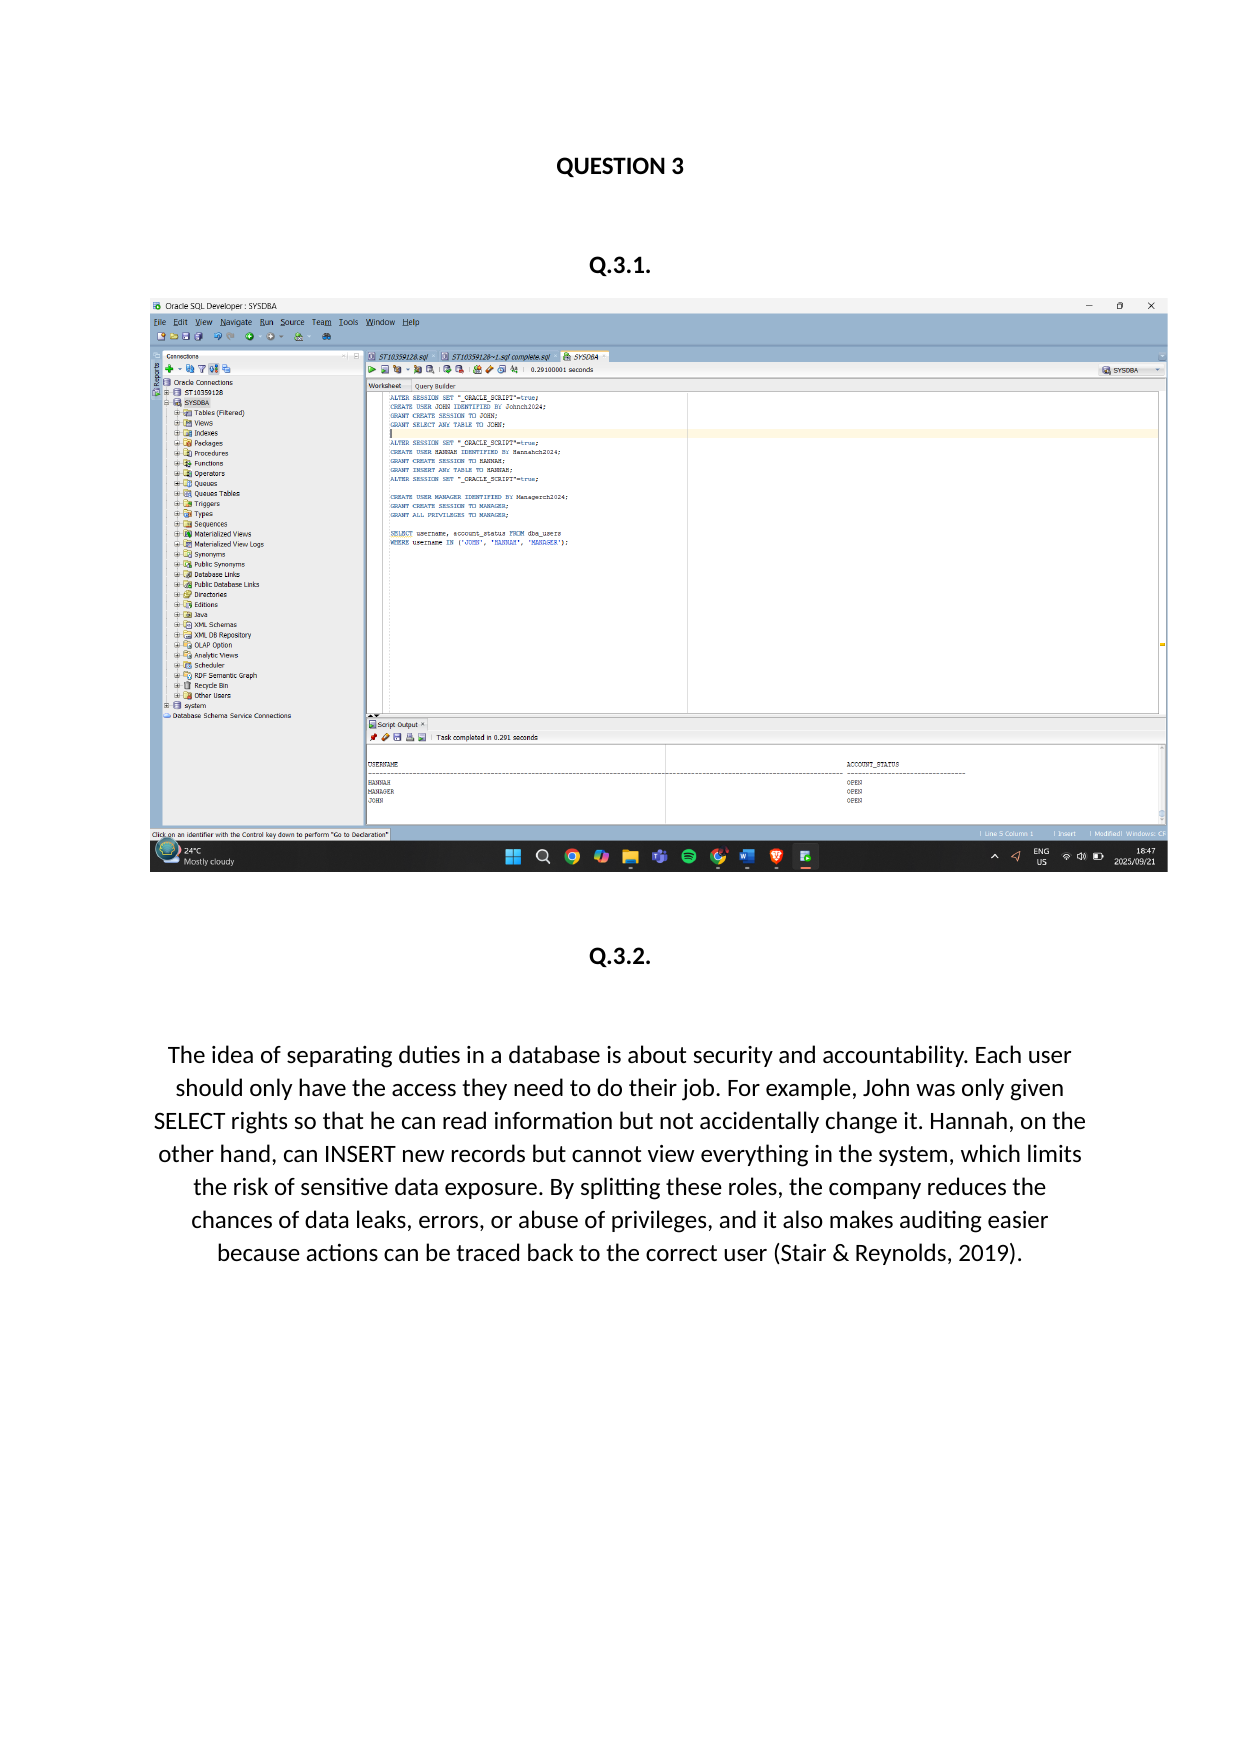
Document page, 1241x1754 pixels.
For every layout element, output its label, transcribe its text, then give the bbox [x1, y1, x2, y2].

text Q.3.1. [150, 249, 1090, 280]
text QUESTION 3 [150, 150, 1090, 181]
text The idea of separating duties in a database is about security and accountability. Each user should only have the access they need to do their job. For example, John was only given SELECT rights so that he can read information but not accidentally change it. Hannah, on the other hand, can INSERT new records but cannot view everything in the system, which limits the risk of sensitive data exposure. By splitting these roles, the company reduces the chances of data leaks, errors, or abuse of privileges, and it also makes auditing easier because actions can be traced back to the correct user (Stair & Reynolds, 2019). [150, 1039, 1090, 1267]
text Q.3.2. [150, 940, 1090, 971]
picture [150, 298, 1168, 872]
